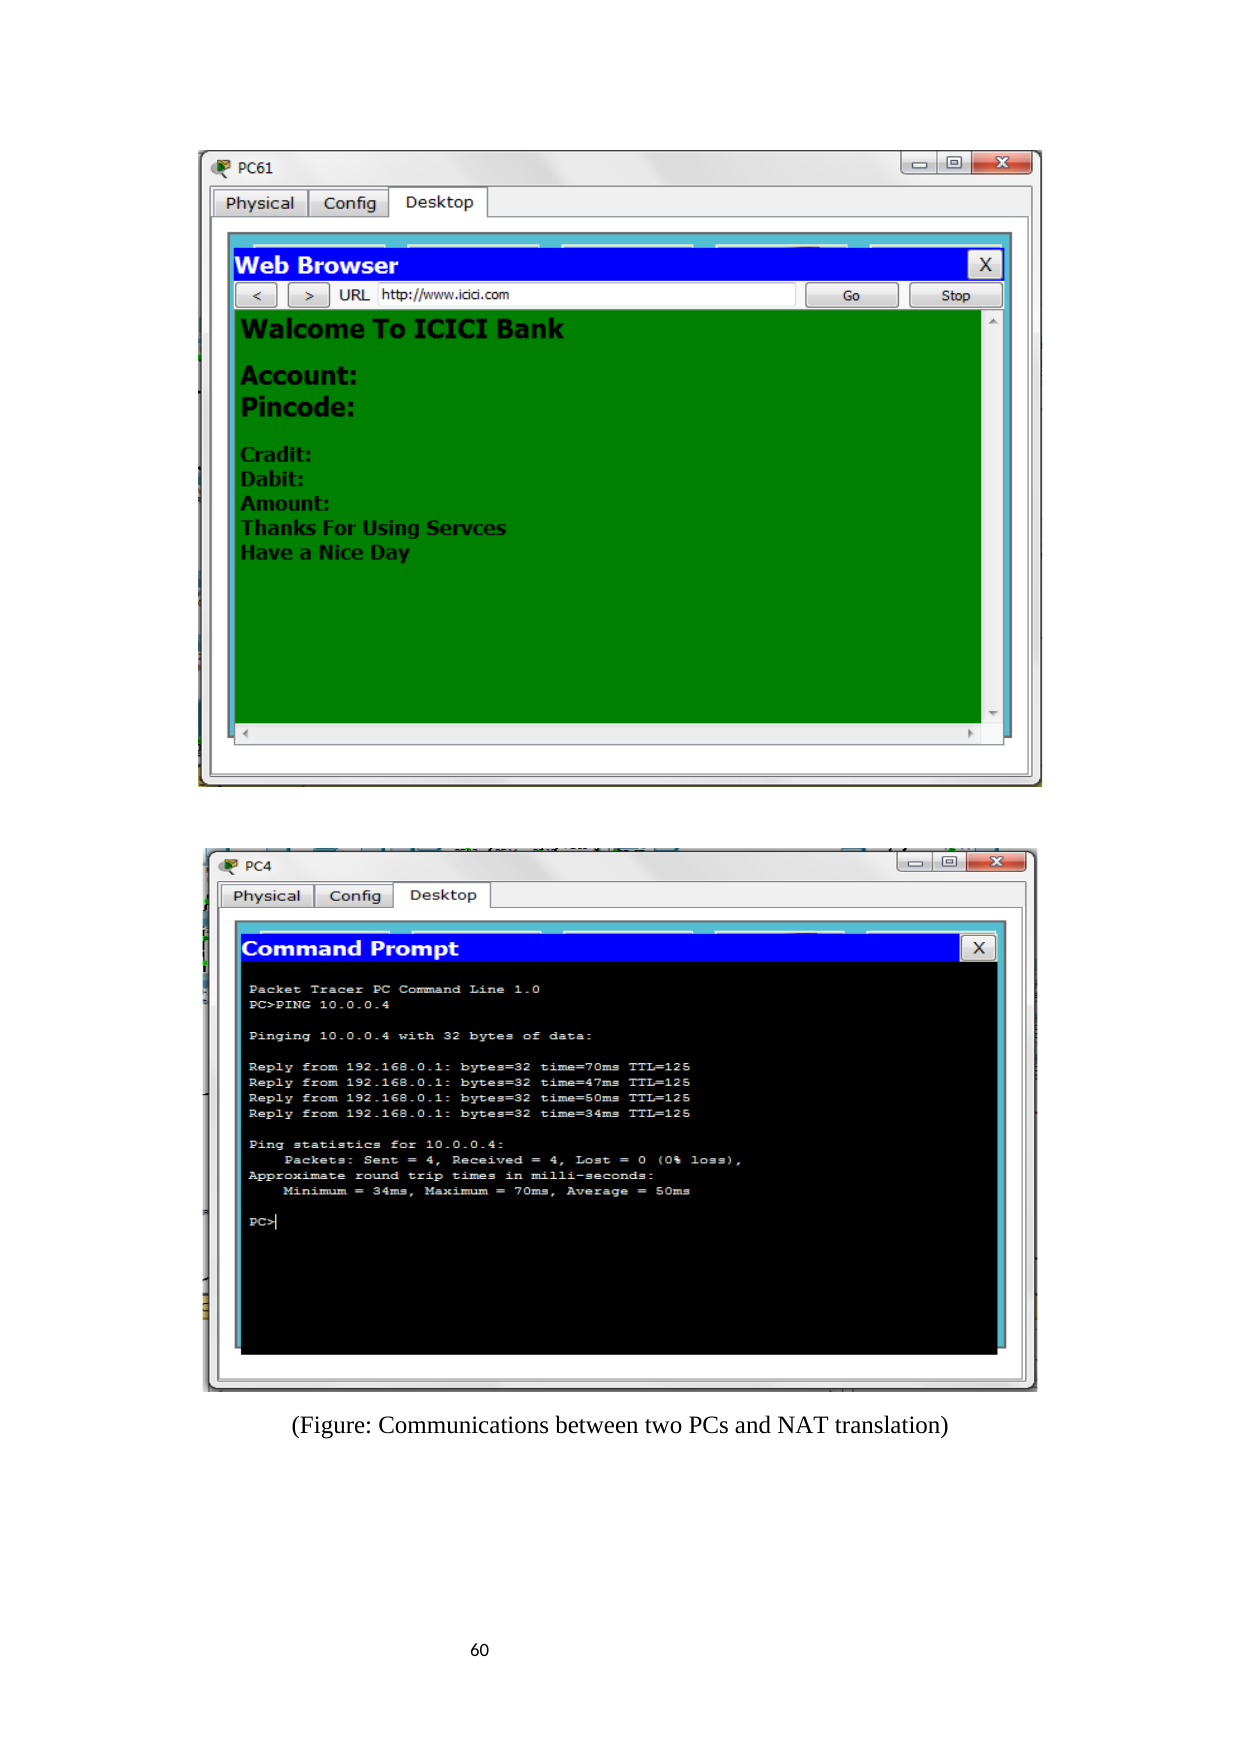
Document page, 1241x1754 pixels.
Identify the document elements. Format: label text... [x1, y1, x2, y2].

picture [202, 848, 1038, 1392]
picture [198, 150, 1043, 787]
text (Figure: Communications between two PCs and NAT translation) [187, 1410, 1053, 1439]
